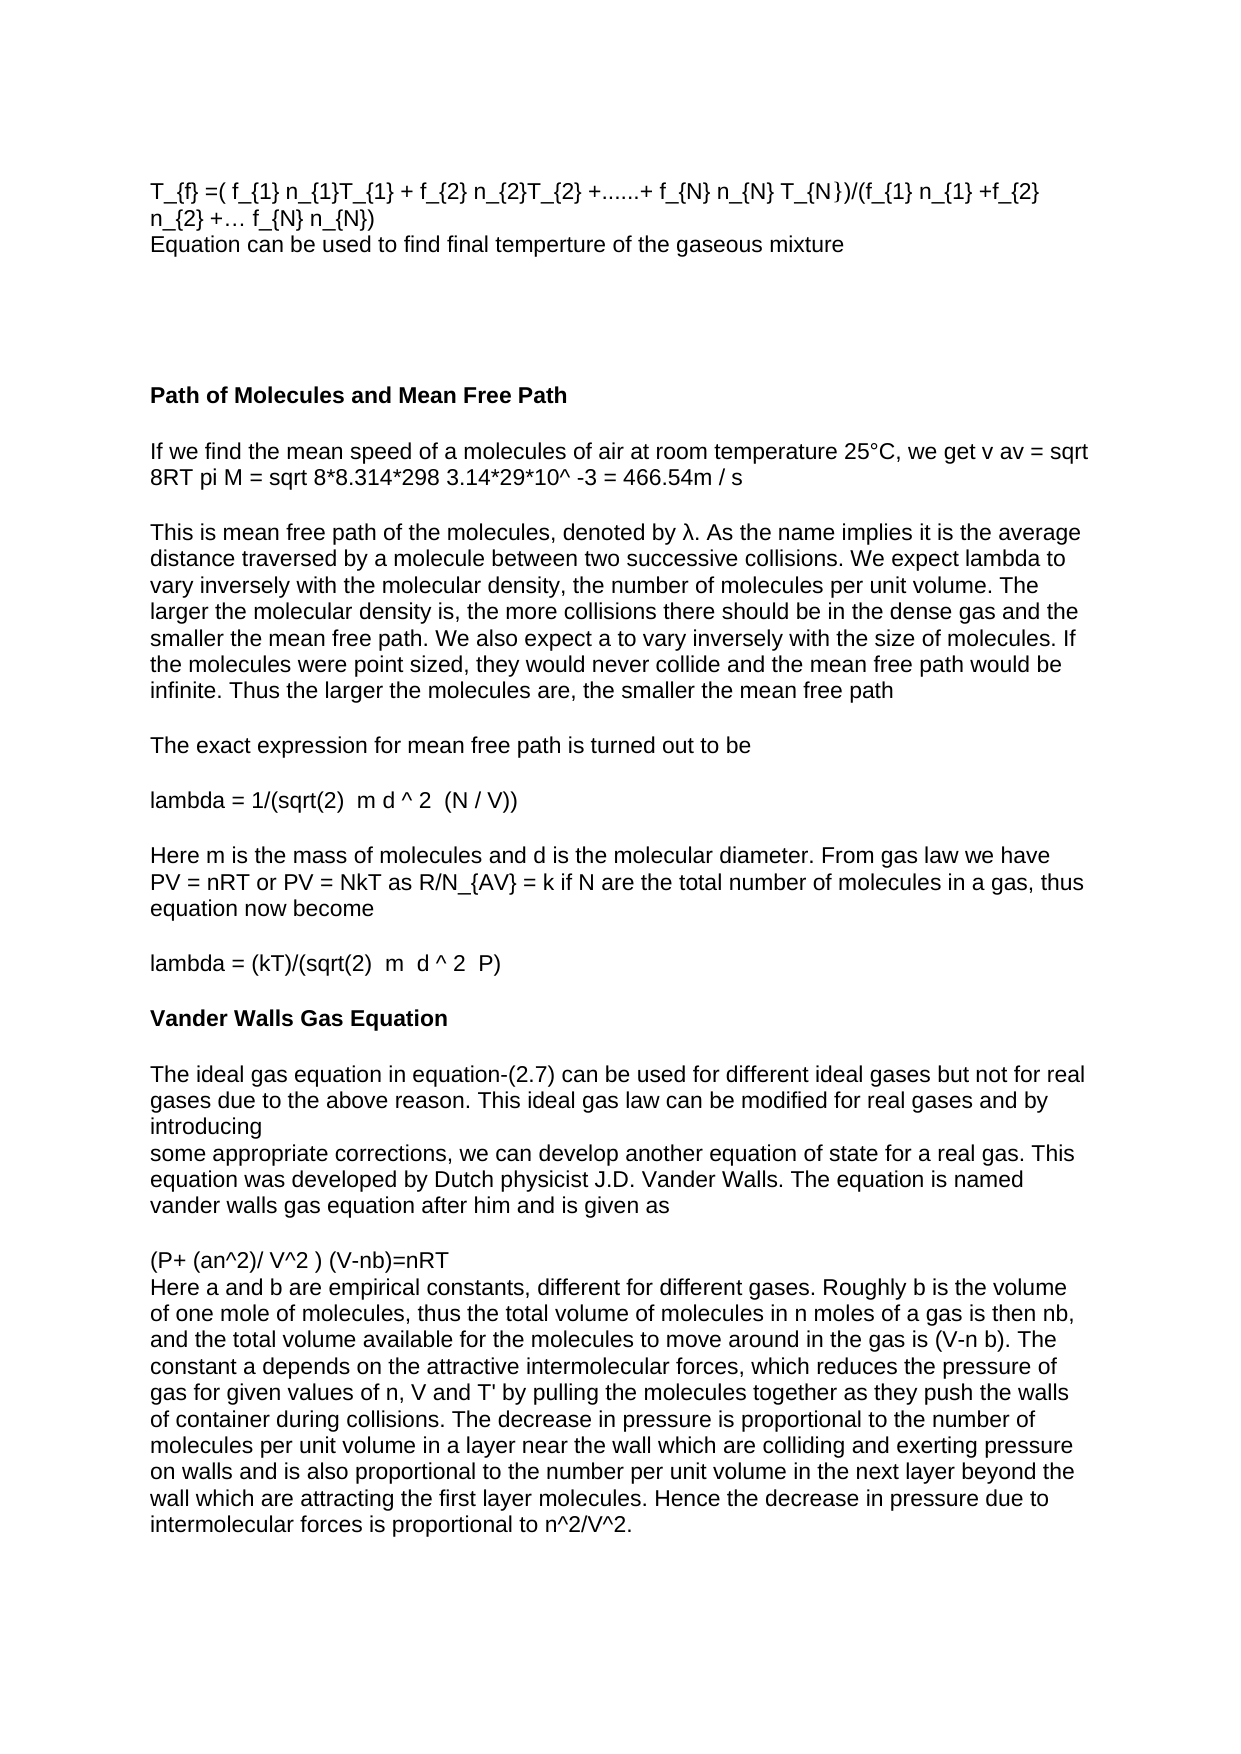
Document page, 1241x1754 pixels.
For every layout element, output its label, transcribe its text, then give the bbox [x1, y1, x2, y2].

text Here a and b are empirical constants, different for different gases. Roughly b is the volume of one mole of molecules, thus the total volume of molecules in n moles of a gas is then nb, and the total volume available for the molecules to move around in the gas is (V-n b). The constant a depends on the attractive intermolecular forces, which reduces the pressure of gas for given values of n, V and T' by pulling the molecules together as they push the walls of container during collisions. The decrease in pressure is proportional to the number of molecules per unit volume in a layer near the wall which are colliding and exerting pressure on walls and is also proportional to the number per unit volume in the next layer beyond the wall which are attracting the first layer molecules. Hence the decrease in pressure due to intermolecular forces is proportional to n^2/V^2. [150, 1274, 1090, 1537]
text This is mean free path of the molecules, denoted by λ. As the name implies it is the average distance traversed by a molecule between two successive collisions. We expect lambda to vary inversely with the molecular density, the number of molecules per unit volume. The larger the molecular density is, the more collisions there should be in the dense gas and the smaller the mean free path. We also expect a to vary inversely with the size of molecules. If the molecules were point sized, they would never collide and the mean free path would be infinite. Thus the larger the molecules are, the smaller the mean free path [150, 519, 1090, 703]
text The ideal gas equation in equation-(2.7) can be used for different ideal gases but not for real gases due to the above reason. This ideal gas law can be modified for real gases and by introducing [150, 1061, 1090, 1139]
text (P+ (an^2)/ V^2 ) (V-nb)=nRT [150, 1247, 1090, 1274]
text lambda = 1/(sqrt(2) m d ^ 2 (N / V)) [150, 787, 1090, 814]
text T_{f} =( f_{1} n_{1}T_{1} + f_{2} n_{2}T_{2} +......+ f_{N} n_{N} T_{N})/(f_{1} n_{1} +f_{2} n_{2} +… f_{N} n_{N}) [150, 176, 1090, 231]
text Vander Walls Gas Equation [150, 1005, 1090, 1032]
text Here m is the mass of molecules and d is the molecular diameter. From gas law we have [150, 842, 1090, 869]
text Path of Molecules and Mean Free Path [150, 382, 1090, 409]
text The exact expression for mean free path is turned out to be [150, 732, 1090, 759]
text Equation can be used to find final temperture of the gaseous mixture [150, 231, 1090, 258]
text lambda = (kT)/(sqrt(2) m d ^ 2 P) [150, 950, 1090, 977]
text some appropriate corrections, we can develop another equation of state for a real gas. This equation was developed by Dutch physicist J.D. Vander Walls. The equation is named vander walls gas equation after him and is given as [150, 1139, 1090, 1219]
text PV = nRT or PV = NkT as R/N_{AV} = k if N are the total number of molecules in a gas, thus equation now become [150, 869, 1090, 922]
text If we find the mean speed of a molecules of air at room temperature 25°C, we get v av = sqrt 8RT pi M = sqrt 8*8.314*298 3.14*29*10^ -3 = 466.54m / s [150, 438, 1090, 490]
